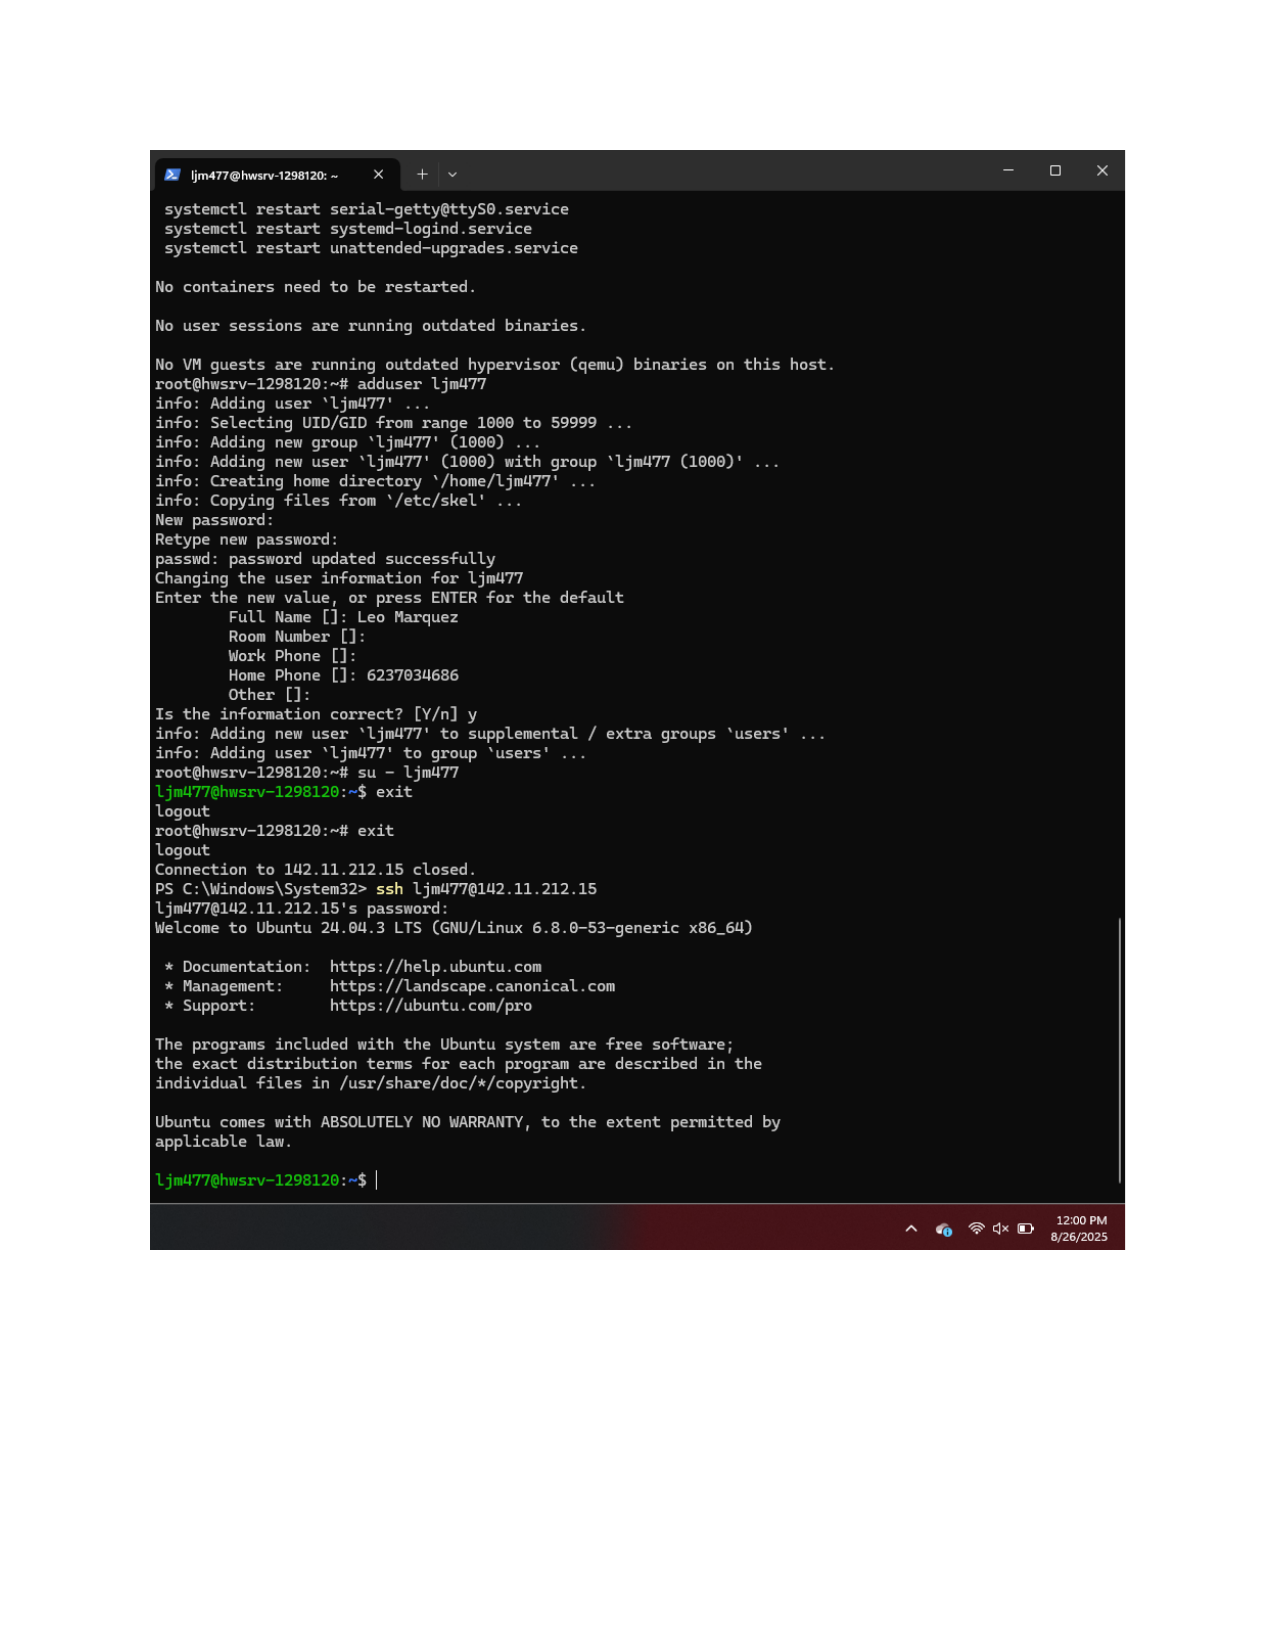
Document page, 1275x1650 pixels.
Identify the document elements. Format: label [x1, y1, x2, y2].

picture [150, 150, 1125, 1250]
